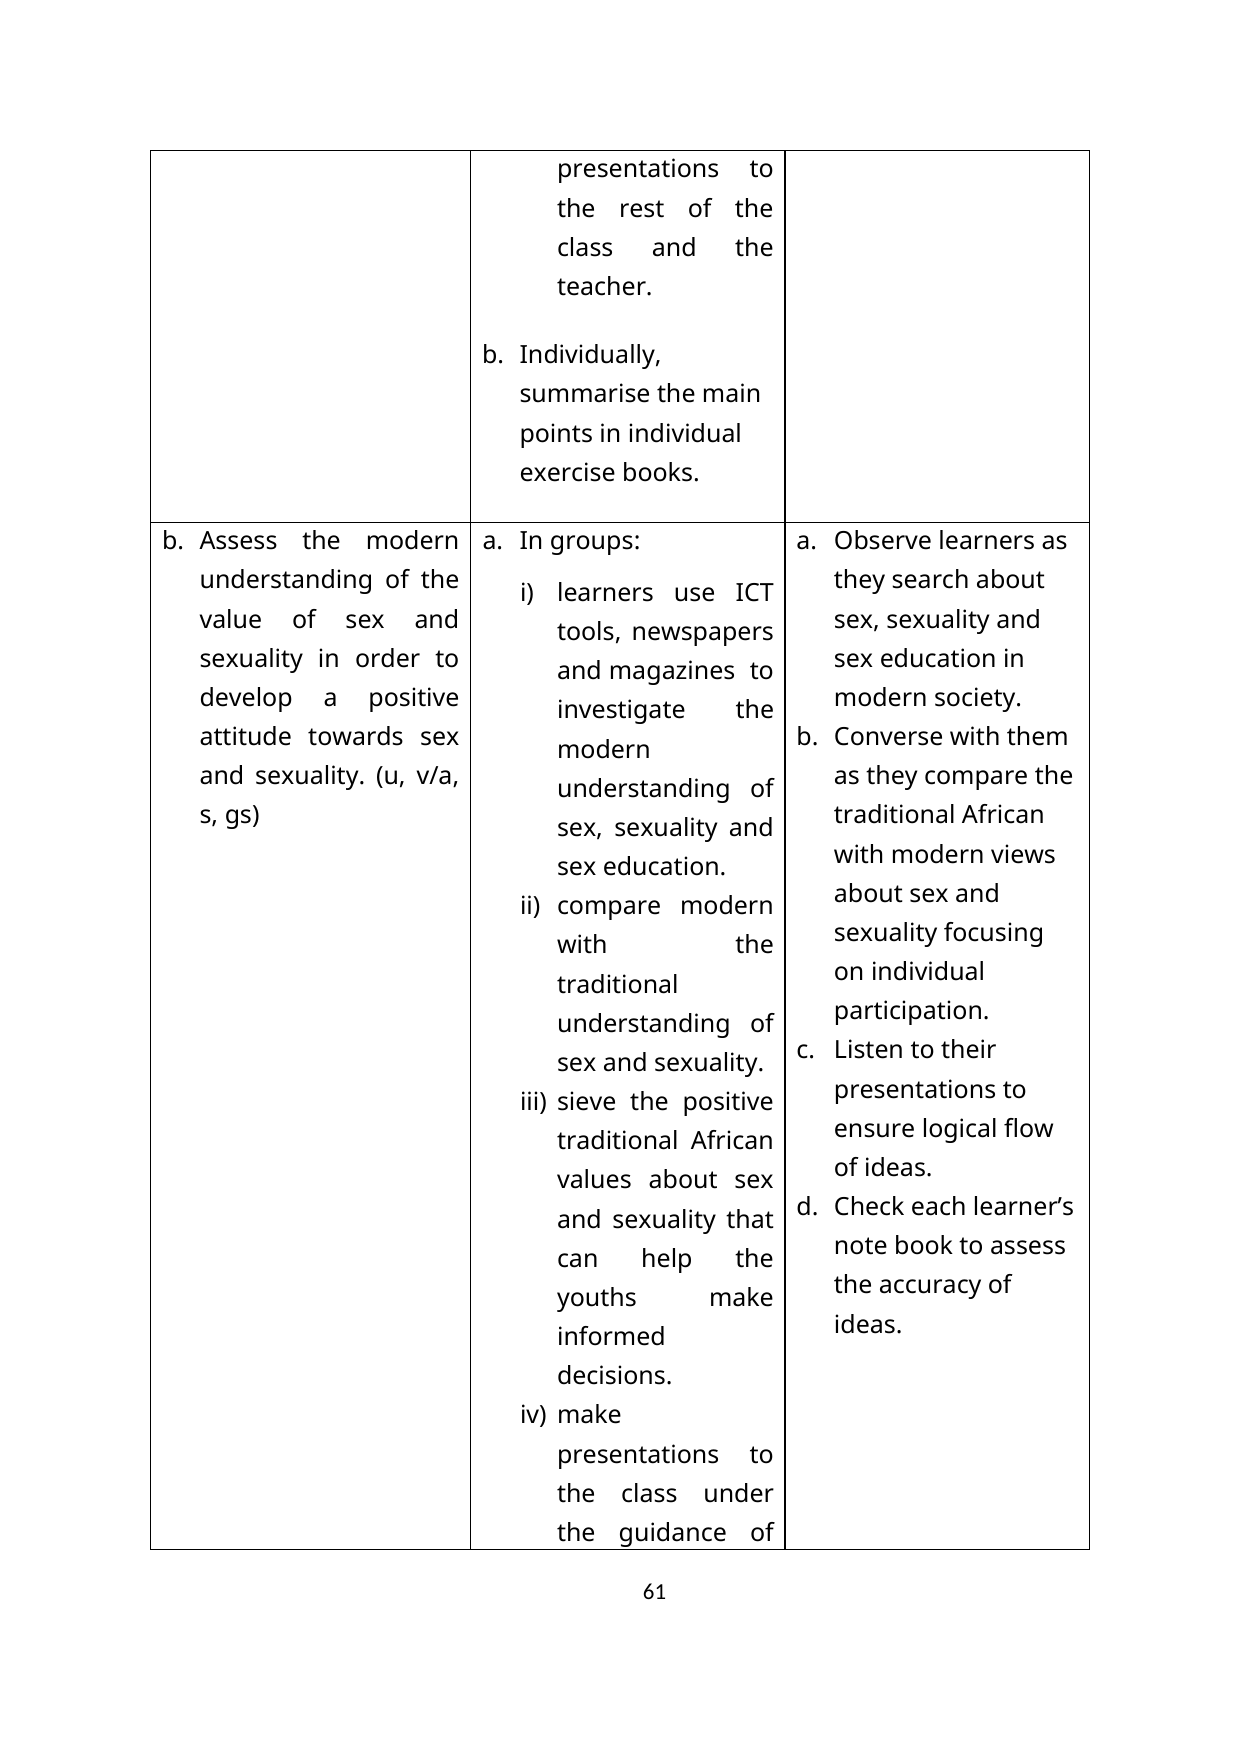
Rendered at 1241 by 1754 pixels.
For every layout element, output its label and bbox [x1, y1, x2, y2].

table_cell [471, 151, 784, 522]
table_cell [151, 151, 470, 522]
table_cell [786, 523, 1089, 1549]
table_cell [151, 523, 470, 1549]
table_cell [786, 151, 1089, 522]
table_cell [471, 523, 784, 1549]
